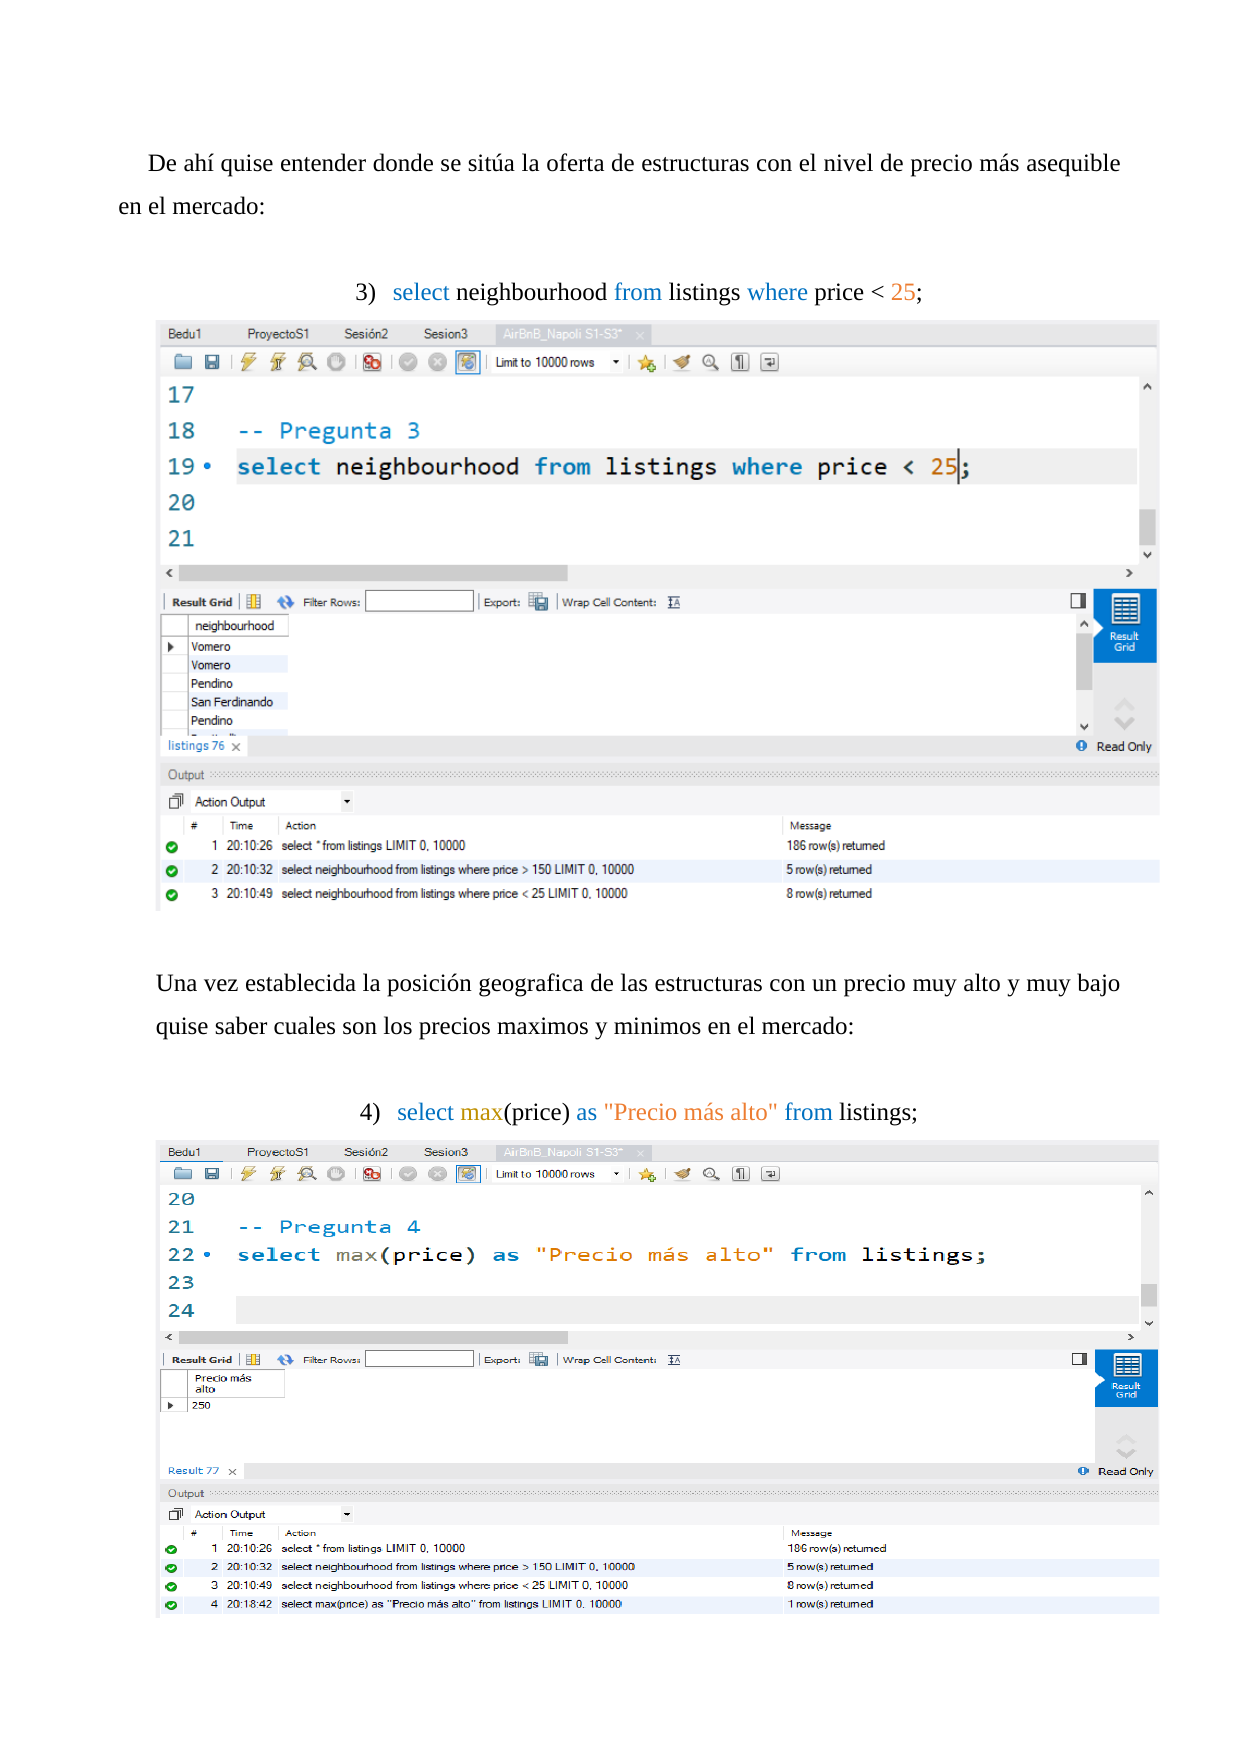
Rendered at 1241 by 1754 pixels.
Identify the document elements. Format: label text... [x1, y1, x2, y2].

text Una vez establecida la posición geografica de las estructuras con un precio muy alto y muy bajo quise saber cuales son los precios maximos y minimos en el mercado: [156, 968, 1122, 1040]
list select max(price) as "Precio más alto" from listings; [156, 1097, 1122, 1126]
text De ahí quise entender donde se sitúa la oferta de estructuras con el nivel de precio más asequible en el mercado: [118, 148, 1122, 219]
list select neighbourhood from listings where price < 25; [156, 277, 1122, 306]
